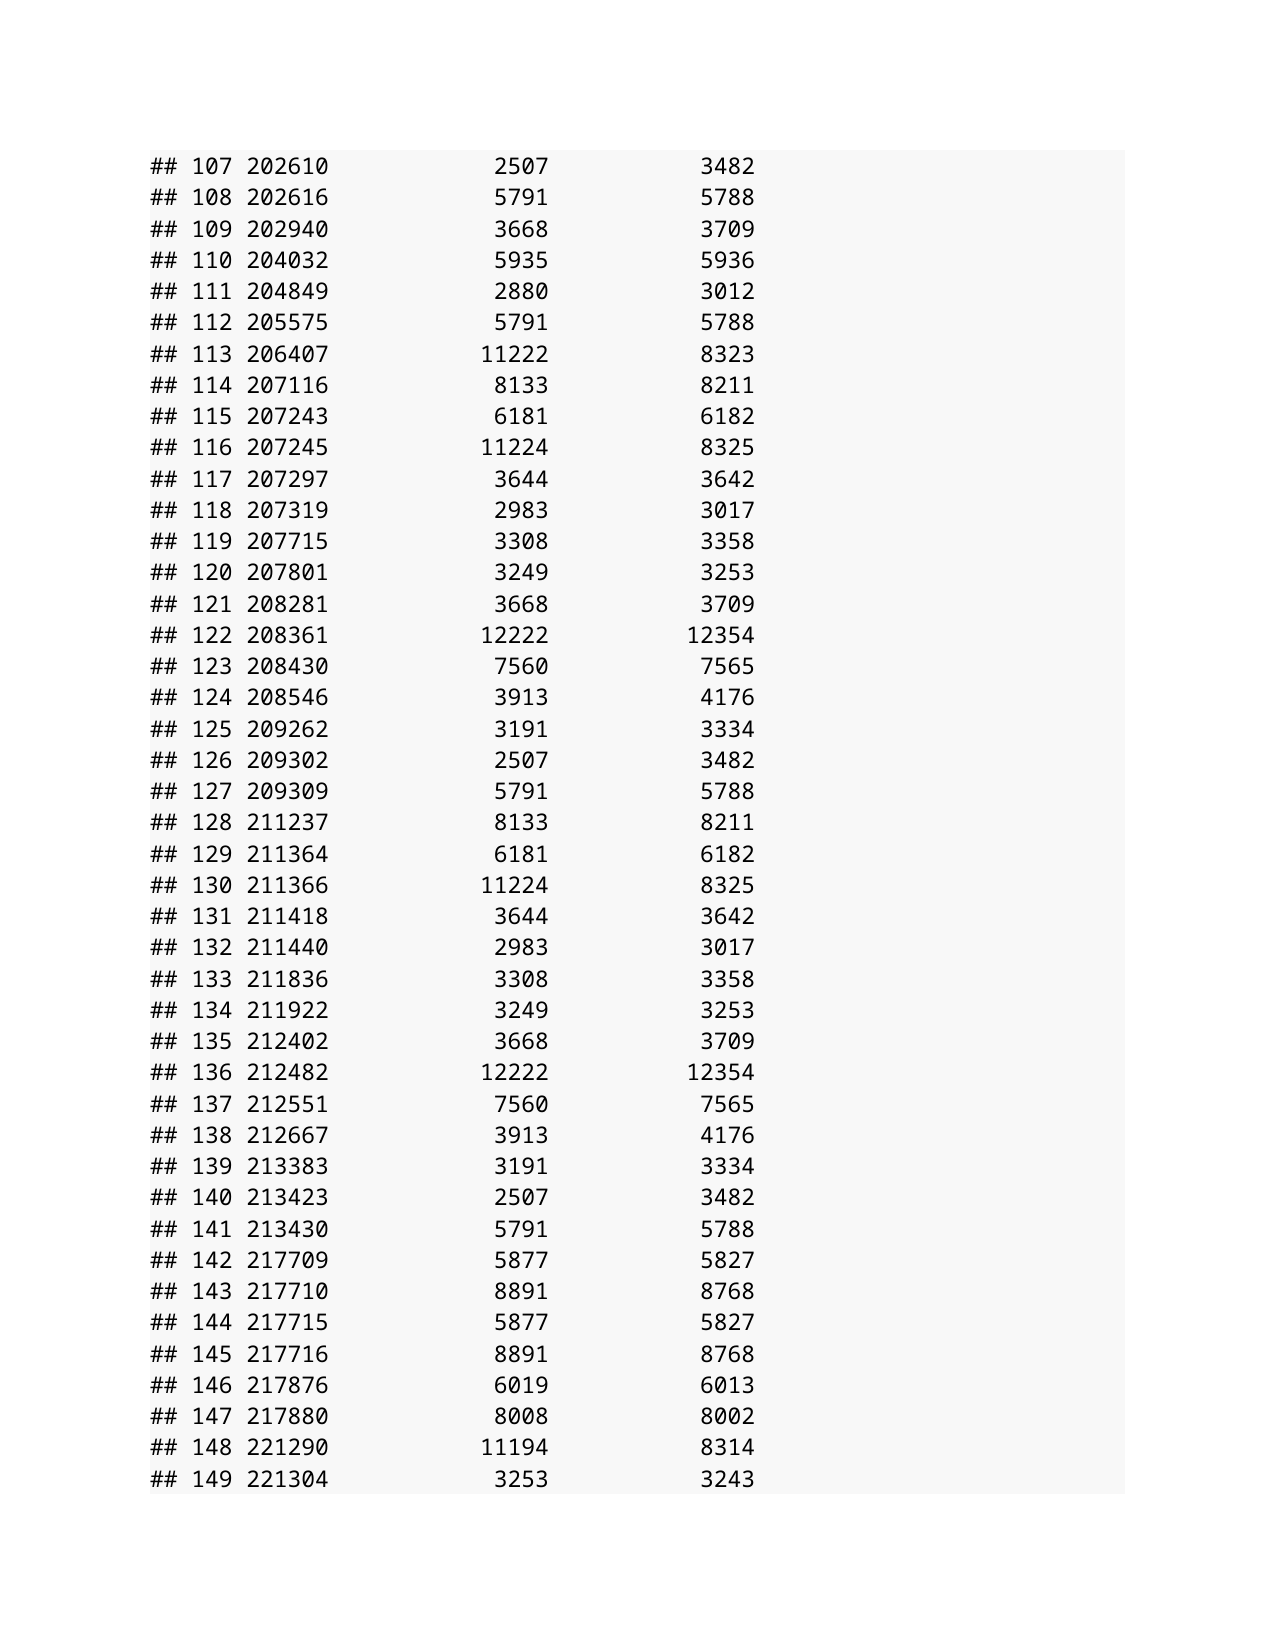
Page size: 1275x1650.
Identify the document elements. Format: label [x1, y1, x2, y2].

text [150, 150, 1125, 1494]
